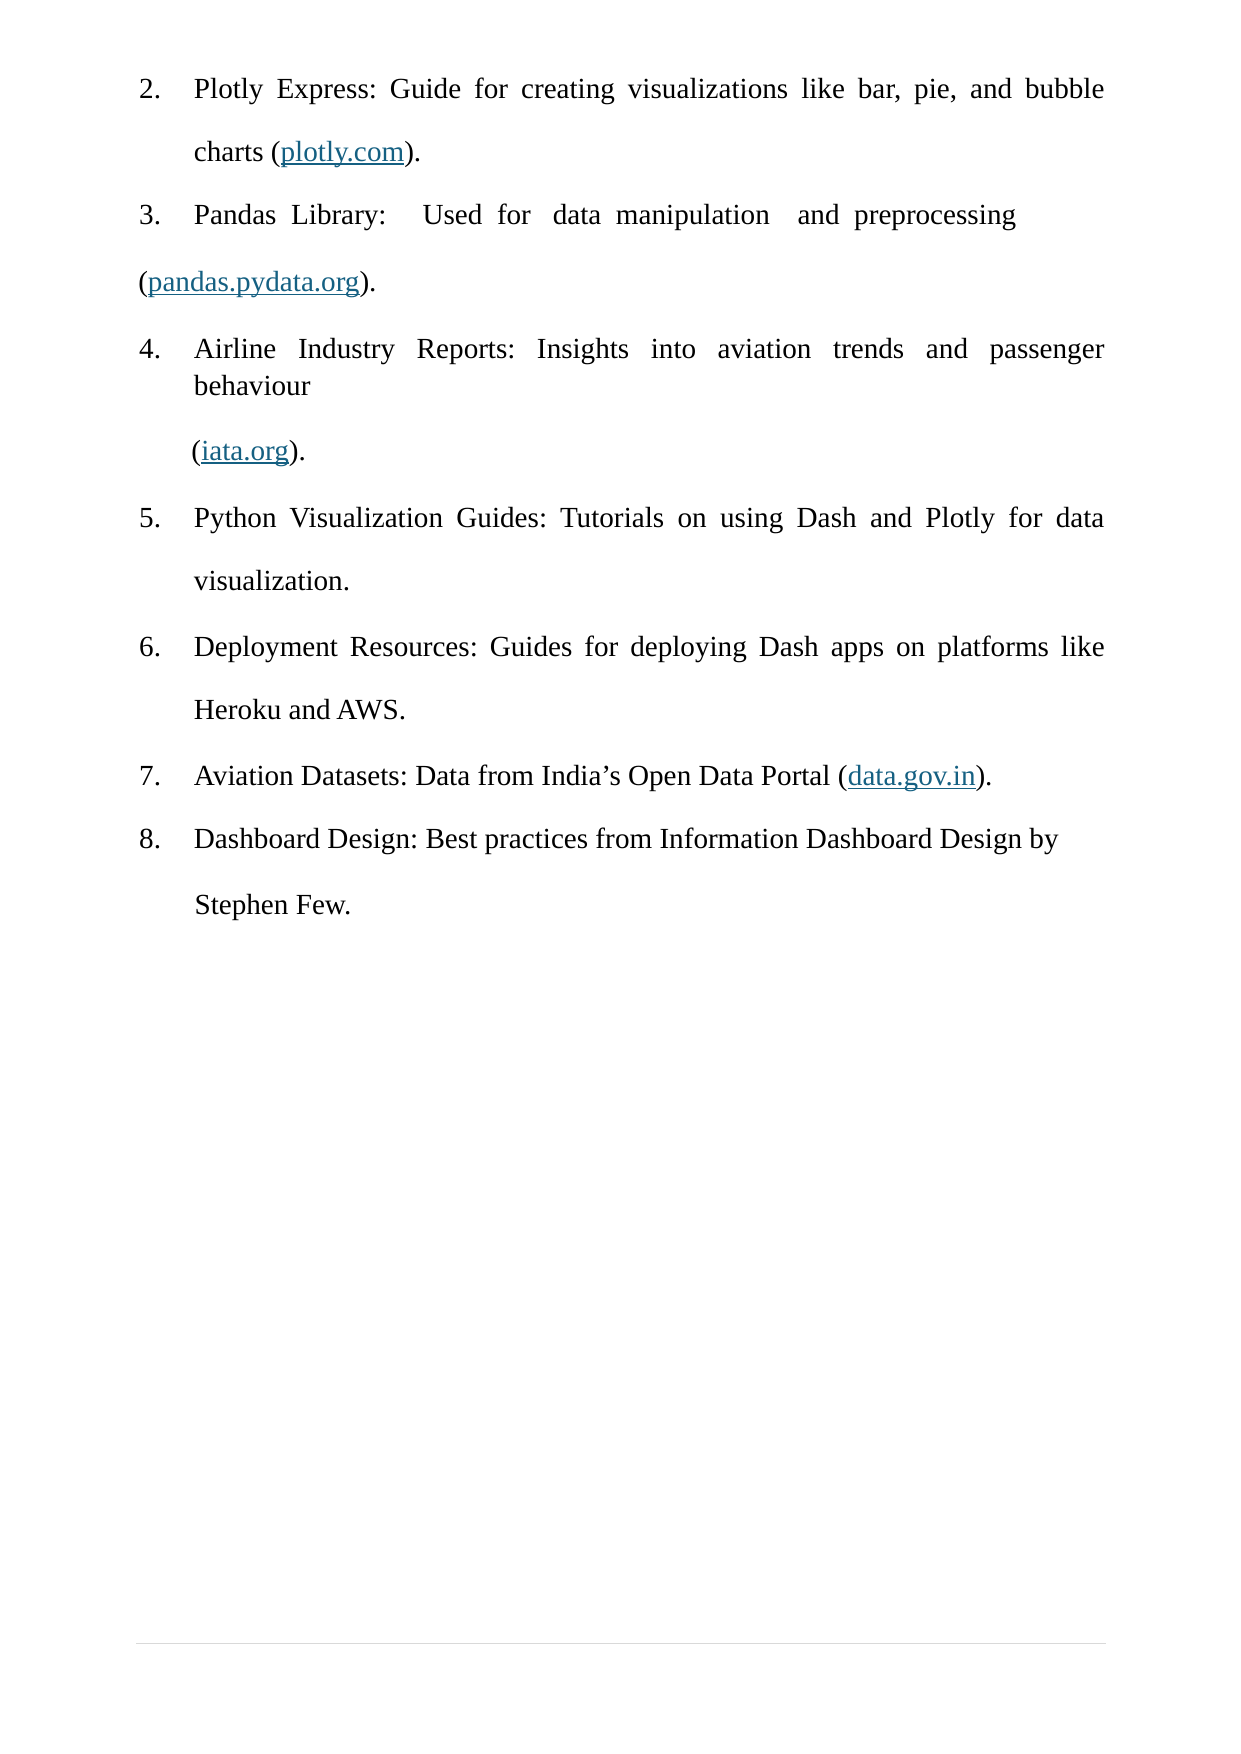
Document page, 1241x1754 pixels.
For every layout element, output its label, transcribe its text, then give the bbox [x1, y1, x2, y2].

list Aviation Datasets: Data from India’s Open Data Portal (data.gov.in). [139, 758, 1105, 792]
list Python Visualization Guides: Tutorials on using Dash and Plotly for data visualization. [139, 500, 1105, 597]
text Stephen Few. [194, 887, 1105, 920]
list Plotly Express: Guide for creating visualizations like bar, pie, and bubble charts (plotly.com). [139, 71, 1105, 167]
list Airline Industry Reports: Insights into aviation trends and passenger behaviour [139, 332, 1105, 401]
text (iata.org). [191, 433, 1153, 467]
list Dashboard Design: Best practices from Information Dashboard Design by [139, 821, 1105, 855]
text (pandas.pydata.org). [138, 264, 1153, 298]
list Pandas Library: Used for data manipulation and preprocessing [139, 197, 1105, 231]
list Deployment Resources: Guides for deploying Dash apps on platforms like Heroku and AWS. [139, 629, 1105, 726]
